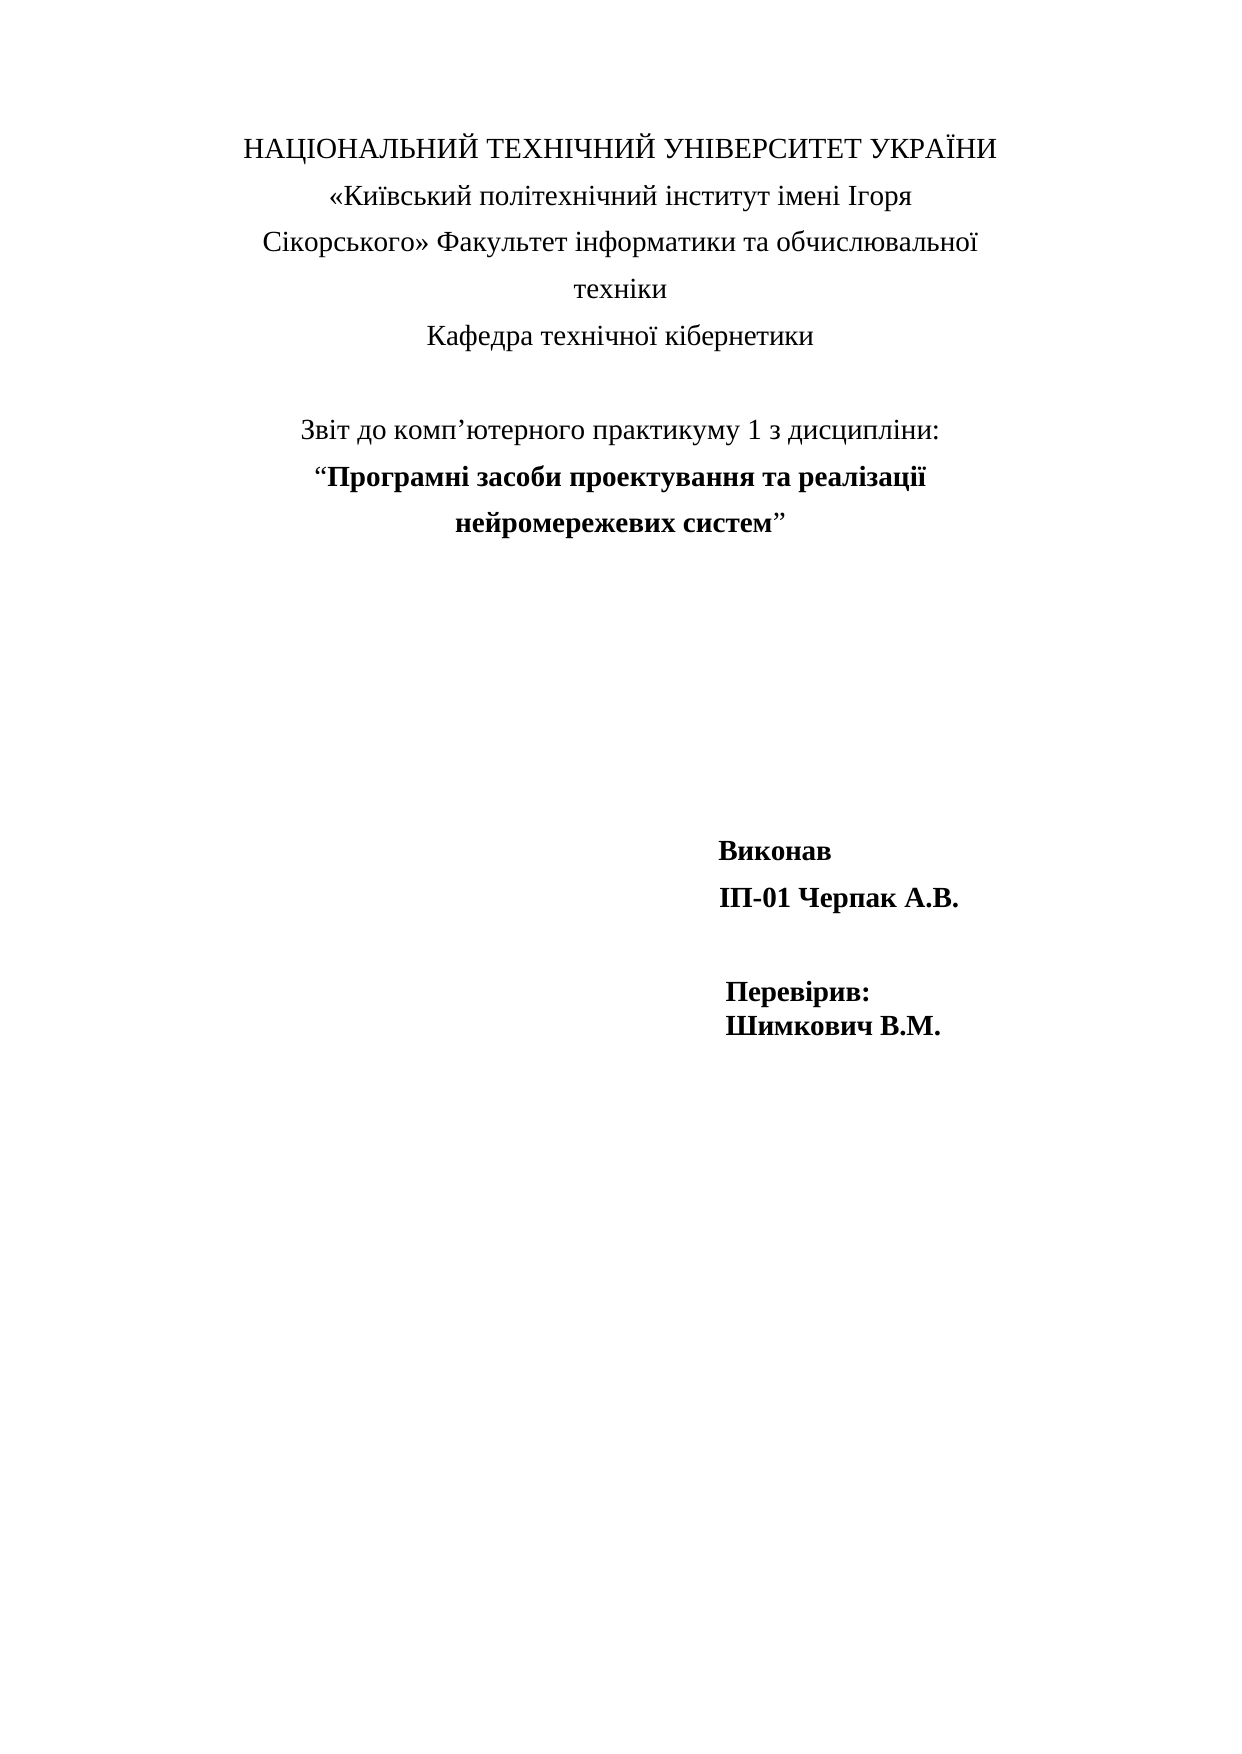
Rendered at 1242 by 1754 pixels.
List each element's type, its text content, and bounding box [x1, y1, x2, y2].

text НАЦІОНАЛЬНИЙ ТЕХНІЧНИЙ УНІВЕРСИТЕТ УКРАЇНИ [243, 131, 998, 164]
text Кафедра технічної кібернетики [243, 318, 998, 352]
text ІП-01 Черпак А.В. [719, 880, 1117, 914]
text «Київський політехнічний інститут імені Ігоря Сікорського» Факультет інформатики та обчислювальної техніки [243, 178, 998, 305]
text Виконав [718, 833, 1137, 867]
text Звіт до комп’ютерного практикуму 1 з дисципліни: “Програмні засоби проектування та реалізації нейромережевих систем” [243, 412, 998, 539]
text Шимкович В.М. [725, 1008, 1137, 1041]
text Перевірив: [725, 974, 1137, 1008]
